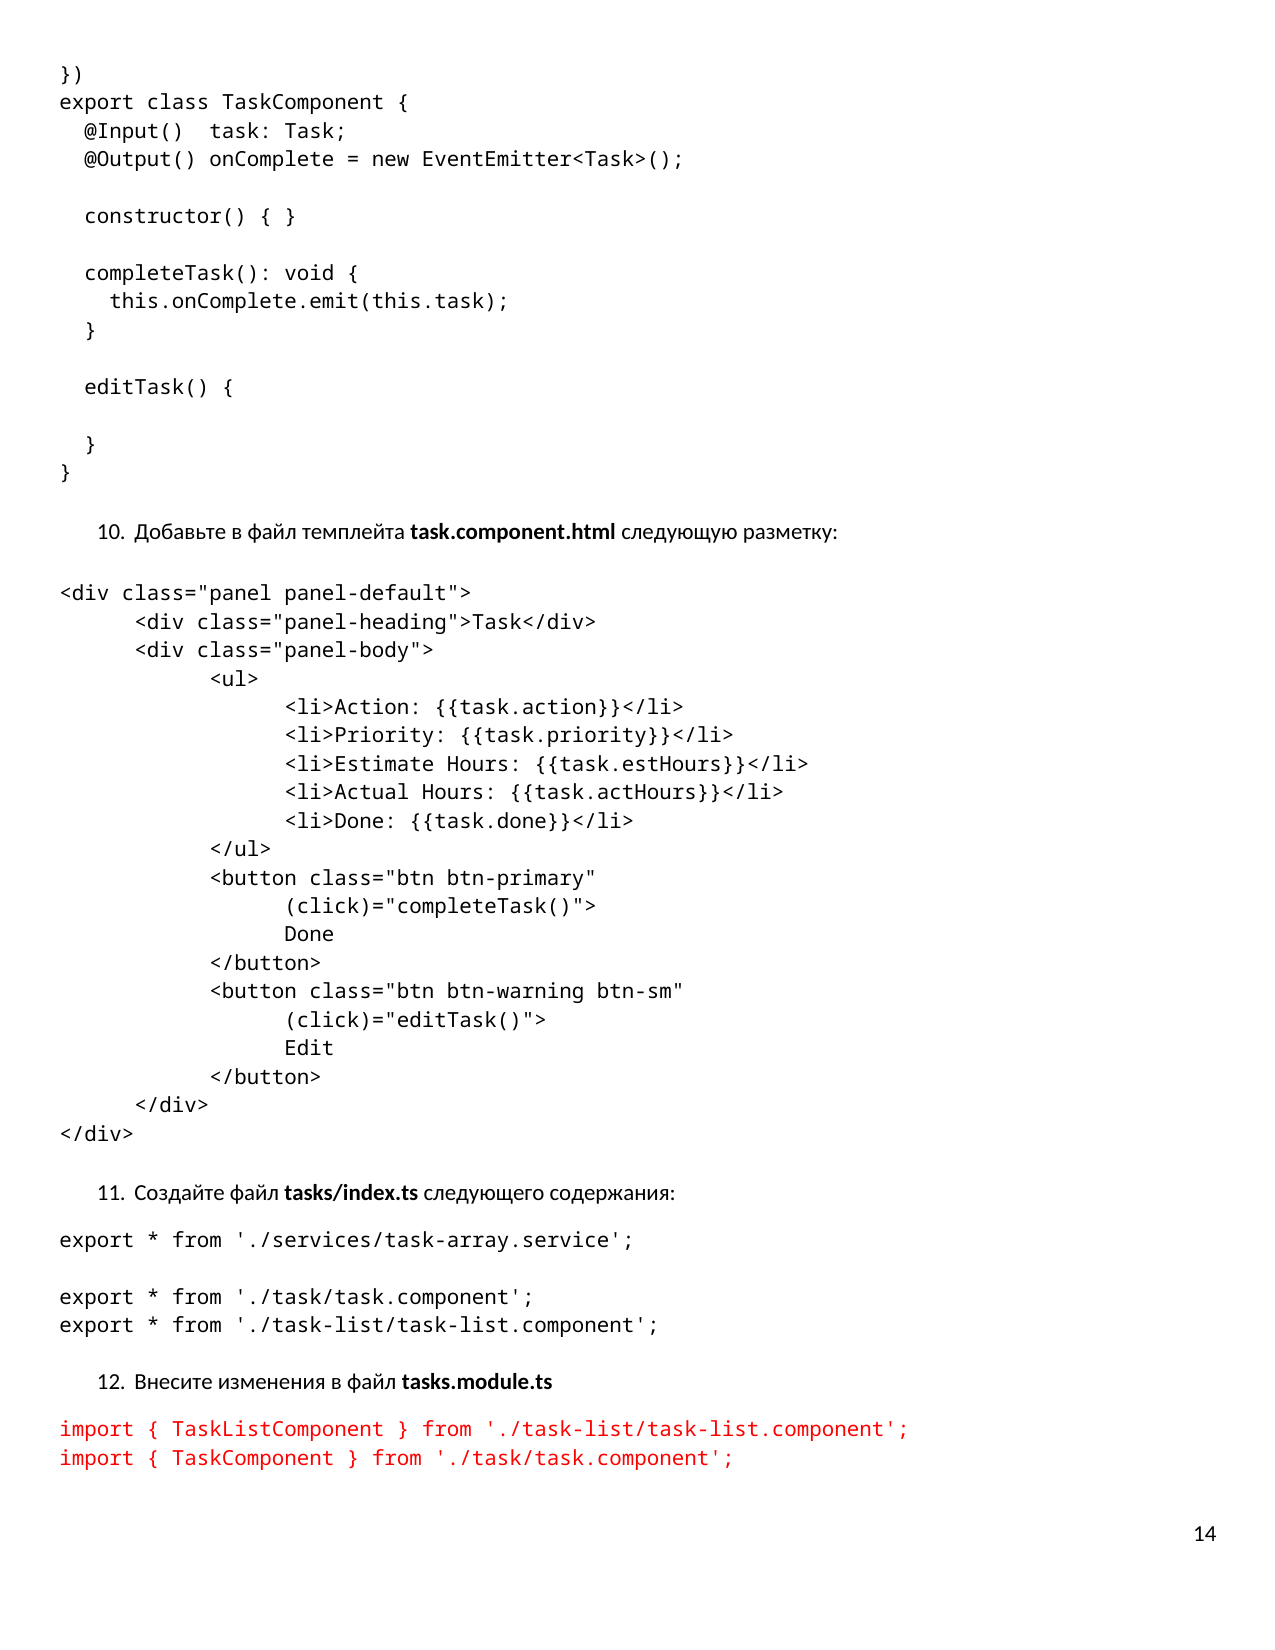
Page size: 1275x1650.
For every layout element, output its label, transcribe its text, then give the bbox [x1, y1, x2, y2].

list Внесите изменения в файл tasks.module.ts [97, 1367, 1216, 1395]
text Done [59, 919, 1216, 948]
list Добавьте в файл темплейта task.component.html следующую разметку: [97, 517, 1216, 545]
text <button class="btn btn-warning btn-sm" [59, 976, 1216, 1005]
text <div class="panel-heading">Task</div> [59, 607, 1216, 635]
text </button> [59, 948, 1216, 976]
text Edit [59, 1033, 1216, 1062]
text export class TaskComponent { [59, 87, 1216, 116]
text <li>Done: {{task.done}}</li> [59, 806, 1216, 834]
text constructor() { } [59, 201, 1216, 230]
text editTask() { [59, 372, 1216, 400]
list Создайте файл tasks/index.ts следующего содержания: [97, 1178, 1216, 1206]
text <li>Priority: {{task.priority}}</li> [59, 721, 1216, 749]
text <div class="panel panel-default"> [59, 578, 1216, 607]
text </div> [59, 1090, 1216, 1119]
text export * from './task/task.component'; [59, 1282, 1216, 1311]
text </ul> [59, 834, 1216, 863]
text </div> [59, 1119, 1216, 1147]
text }) [59, 59, 1216, 87]
text </button> [59, 1062, 1216, 1090]
text export * from './task-list/task-list.component'; [59, 1311, 1216, 1339]
text <div class="panel-body"> [59, 635, 1216, 664]
text } [59, 429, 1216, 457]
text @Input() task: Task; [59, 116, 1216, 144]
text @Output() onComplete = new EventEmitter<Task>(); [59, 144, 1216, 173]
text } [59, 457, 1216, 486]
text this.onComplete.emit(this.task); [59, 287, 1216, 315]
text completeTask(): void { [59, 258, 1216, 287]
text <li>Action: {{task.action}}</li> [59, 692, 1216, 721]
text (click)="editTask()"> [59, 1005, 1216, 1033]
text } [59, 315, 1216, 343]
text (click)="completeTask()"> [59, 891, 1216, 919]
text <li>Actual Hours: {{task.actHours}}</li> [59, 777, 1216, 806]
text import { TaskComponent } from './task/task.component'; [59, 1443, 1216, 1471]
text <ul> [59, 664, 1216, 692]
text export * from './services/task-array.service'; [59, 1225, 1216, 1254]
text <button class="btn btn-primary" [59, 863, 1216, 891]
text import { TaskListComponent } from './task-list/task-list.component'; [59, 1414, 1216, 1443]
text <li>Estimate Hours: {{task.estHours}}</li> [59, 749, 1216, 777]
